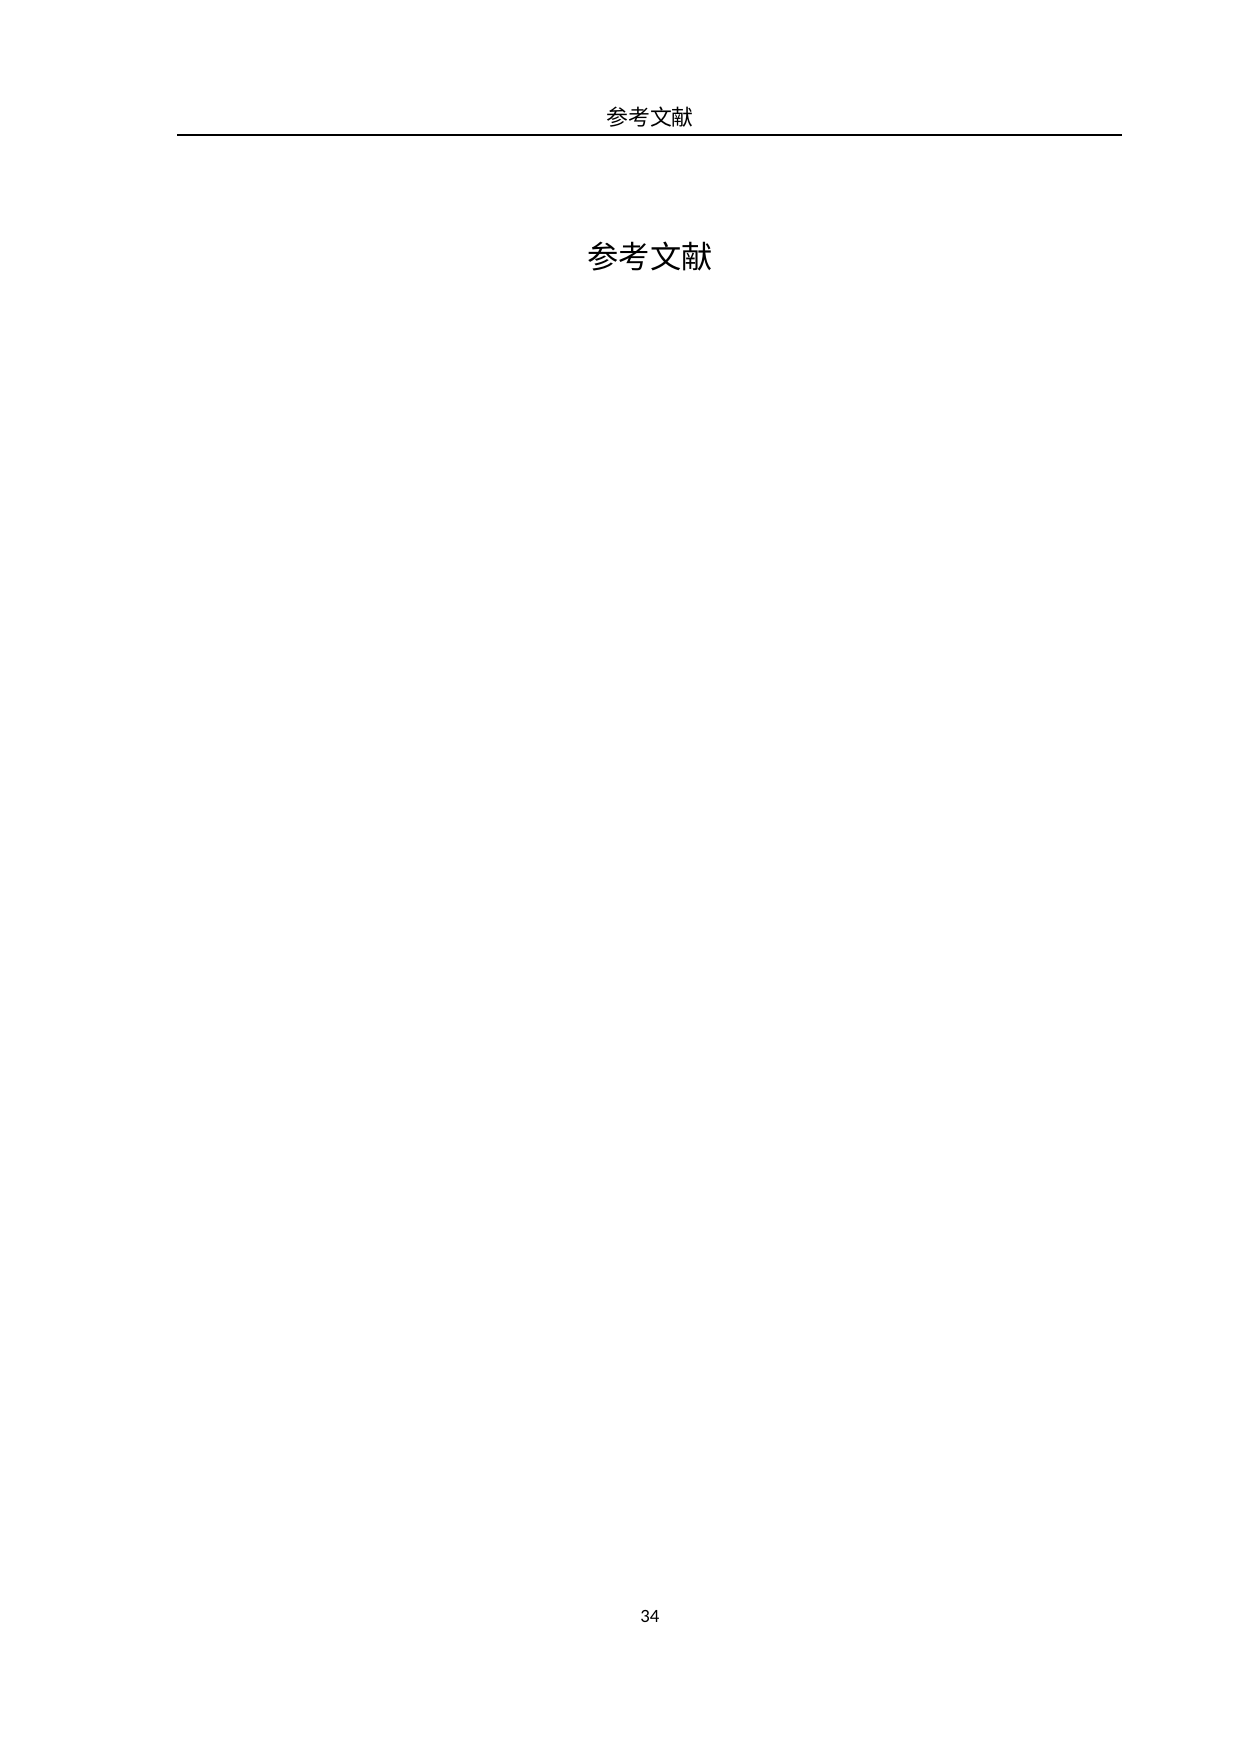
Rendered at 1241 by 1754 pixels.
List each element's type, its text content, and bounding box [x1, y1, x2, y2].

subtitle 参考文献 [177, 222, 1122, 287]
